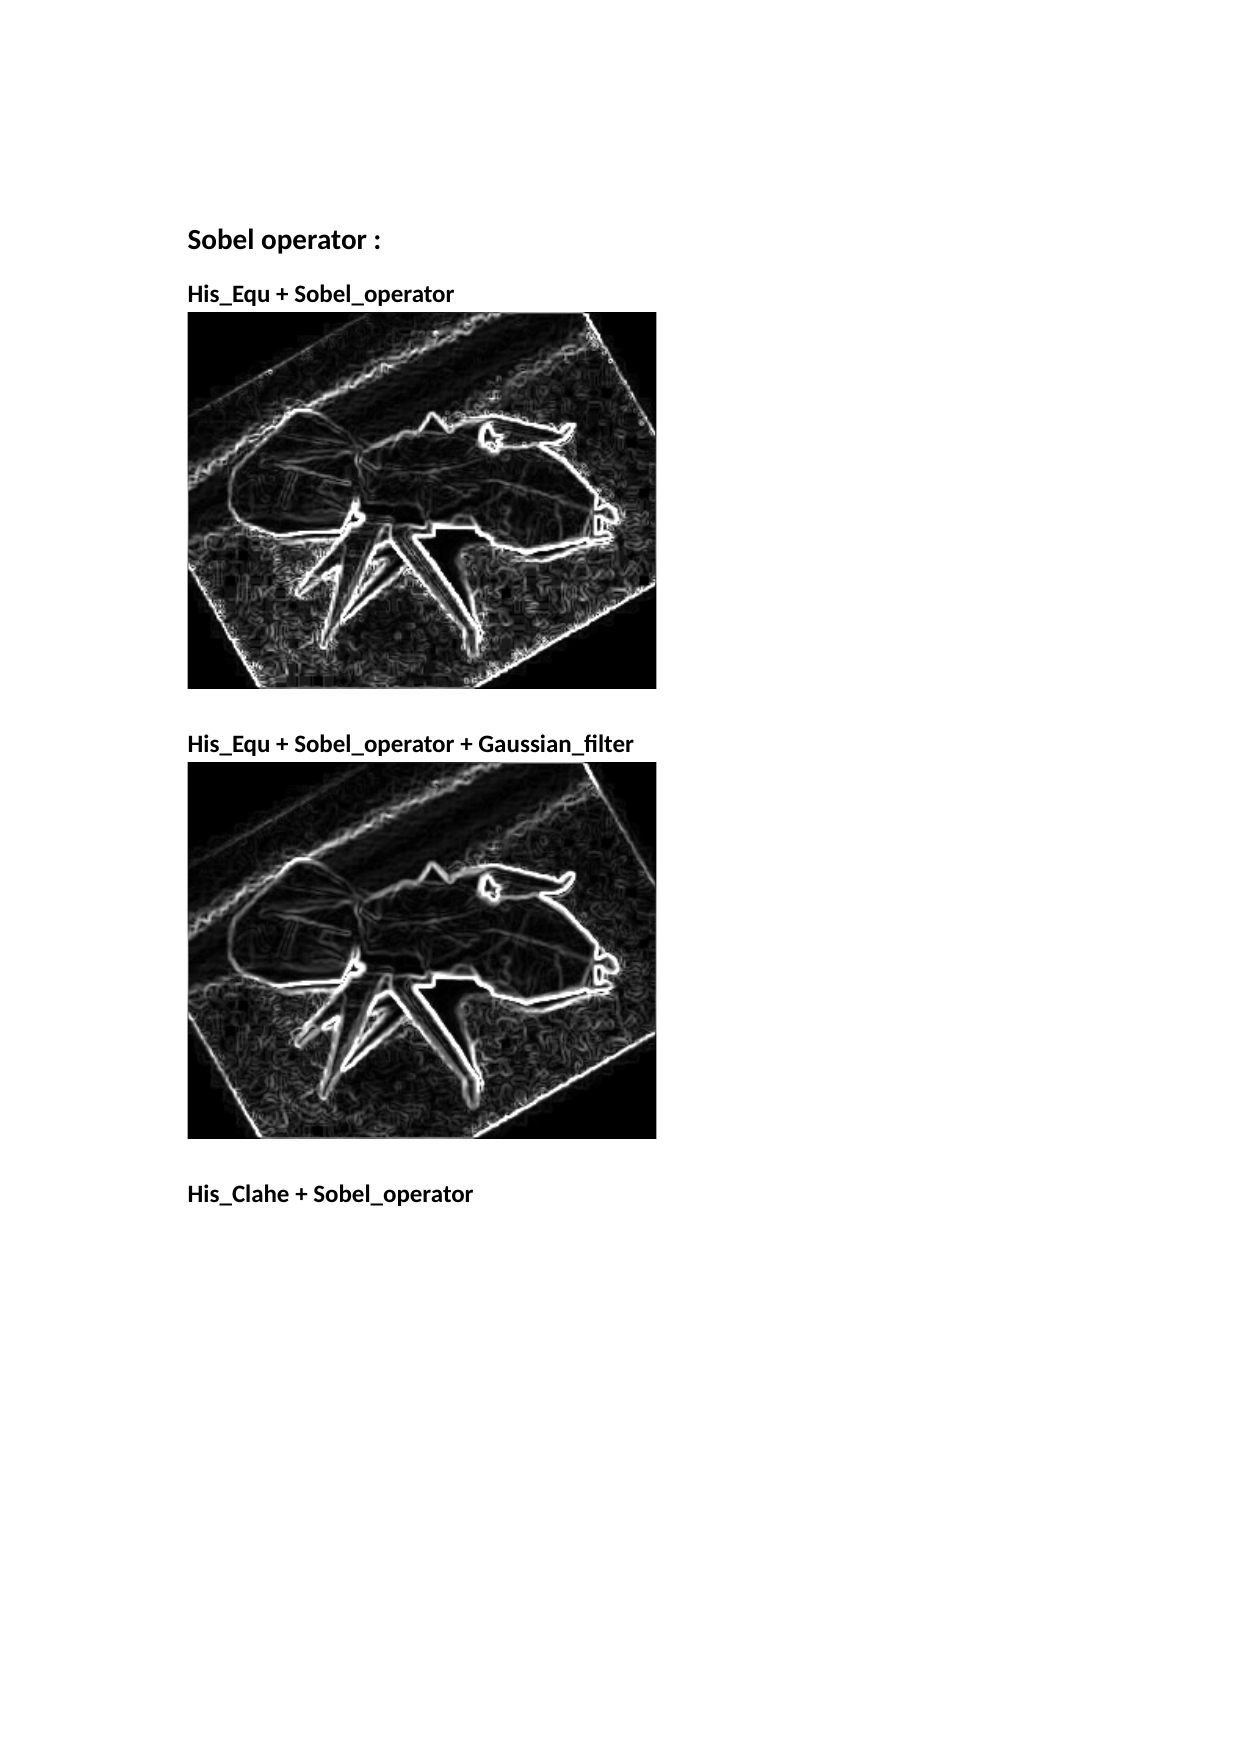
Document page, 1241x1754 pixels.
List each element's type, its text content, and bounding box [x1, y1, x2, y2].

text His_Equ + Sobel_operator + Gaussian_filter [187, 725, 1053, 763]
text His_Clahe + Sobel_operator [187, 1175, 1053, 1213]
picture [187, 312, 657, 689]
picture [187, 762, 657, 1139]
text His_Equ + Sobel_operator [187, 275, 1053, 313]
text Sobel operator : [187, 220, 1053, 257]
